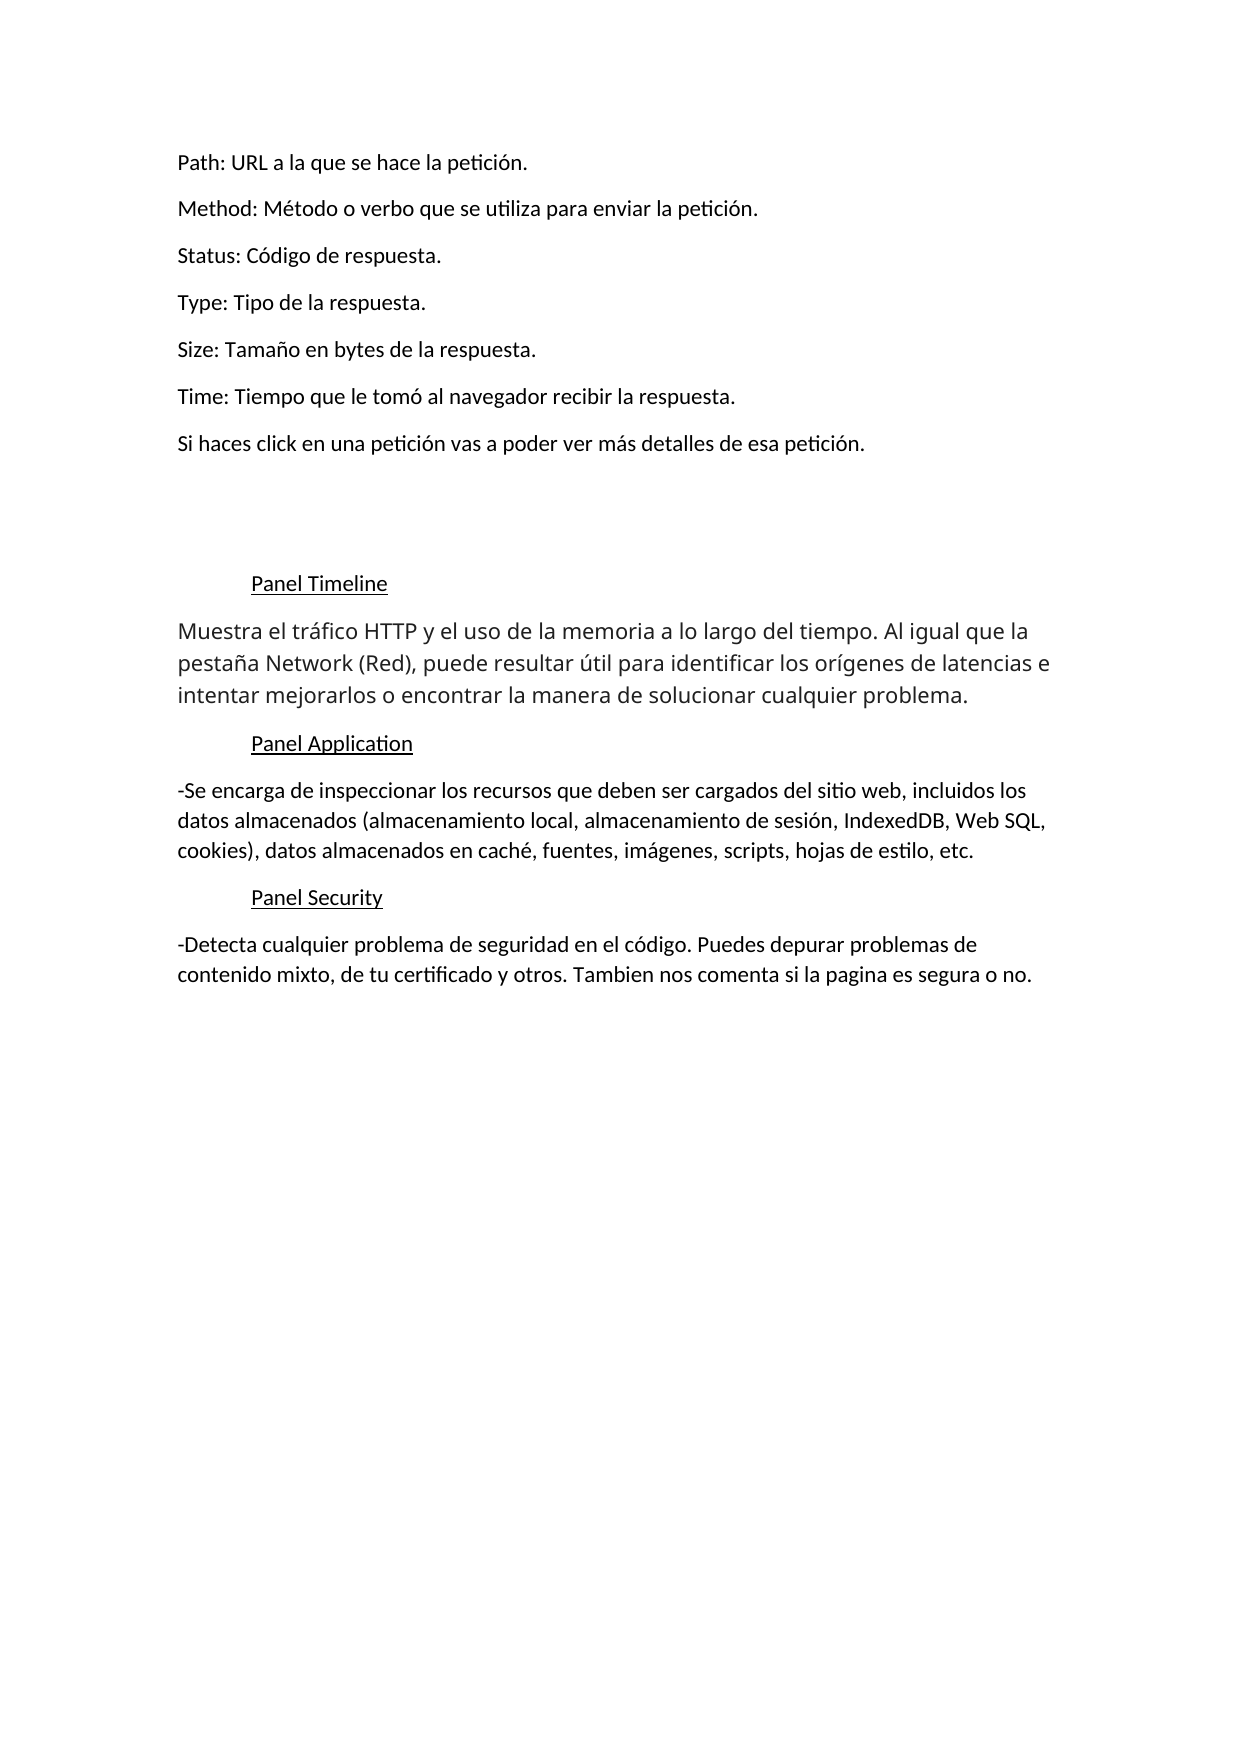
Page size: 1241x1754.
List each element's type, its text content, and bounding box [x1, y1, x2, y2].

text Status: Código de respuesta. [177, 241, 1063, 269]
text Panel Timeline [177, 569, 1063, 597]
text Muestra el tráfico HTTP y el uso de la memoria a lo largo del tiempo. Al igual que la pestaña Network (Red), puede resultar útil para identificar los orígenes de latencias e intentar mejorarlos o encontrar la manera de solucionar cualquier problema. [177, 616, 1063, 710]
text Panel Security [177, 883, 1063, 911]
text Path: URL a la que se hace la petición. [177, 148, 1063, 176]
text Panel Application [177, 729, 1063, 757]
text Type: Tipo de la respuesta. [177, 288, 1063, 316]
text Method: Método o verbo que se utiliza para enviar la petición. [177, 194, 1063, 222]
text -Se encarga de inspeccionar los recursos que deben ser cargados del sitio web, incluidos los datos almacenados (almacenamiento local, almacenamiento de sesión, IndexedDB, Web SQL, cookies), datos almacenados en caché, fuentes, imágenes, scripts, hojas de estilo, etc. [177, 776, 1063, 864]
text Size: Tamaño en bytes de la respuesta. [177, 335, 1063, 363]
text Time: Tiempo que le tomó al navegador recibir la respuesta. [177, 382, 1063, 410]
text -Detecta cualquier problema de seguridad en el código. Puedes depurar problemas de contenido mixto, de tu certificado y otros. Tambien nos comenta si la pagina es segura o no. [177, 930, 1063, 988]
text Si haces click en una petición vas a poder ver más detalles de esa petición. [177, 429, 1063, 457]
